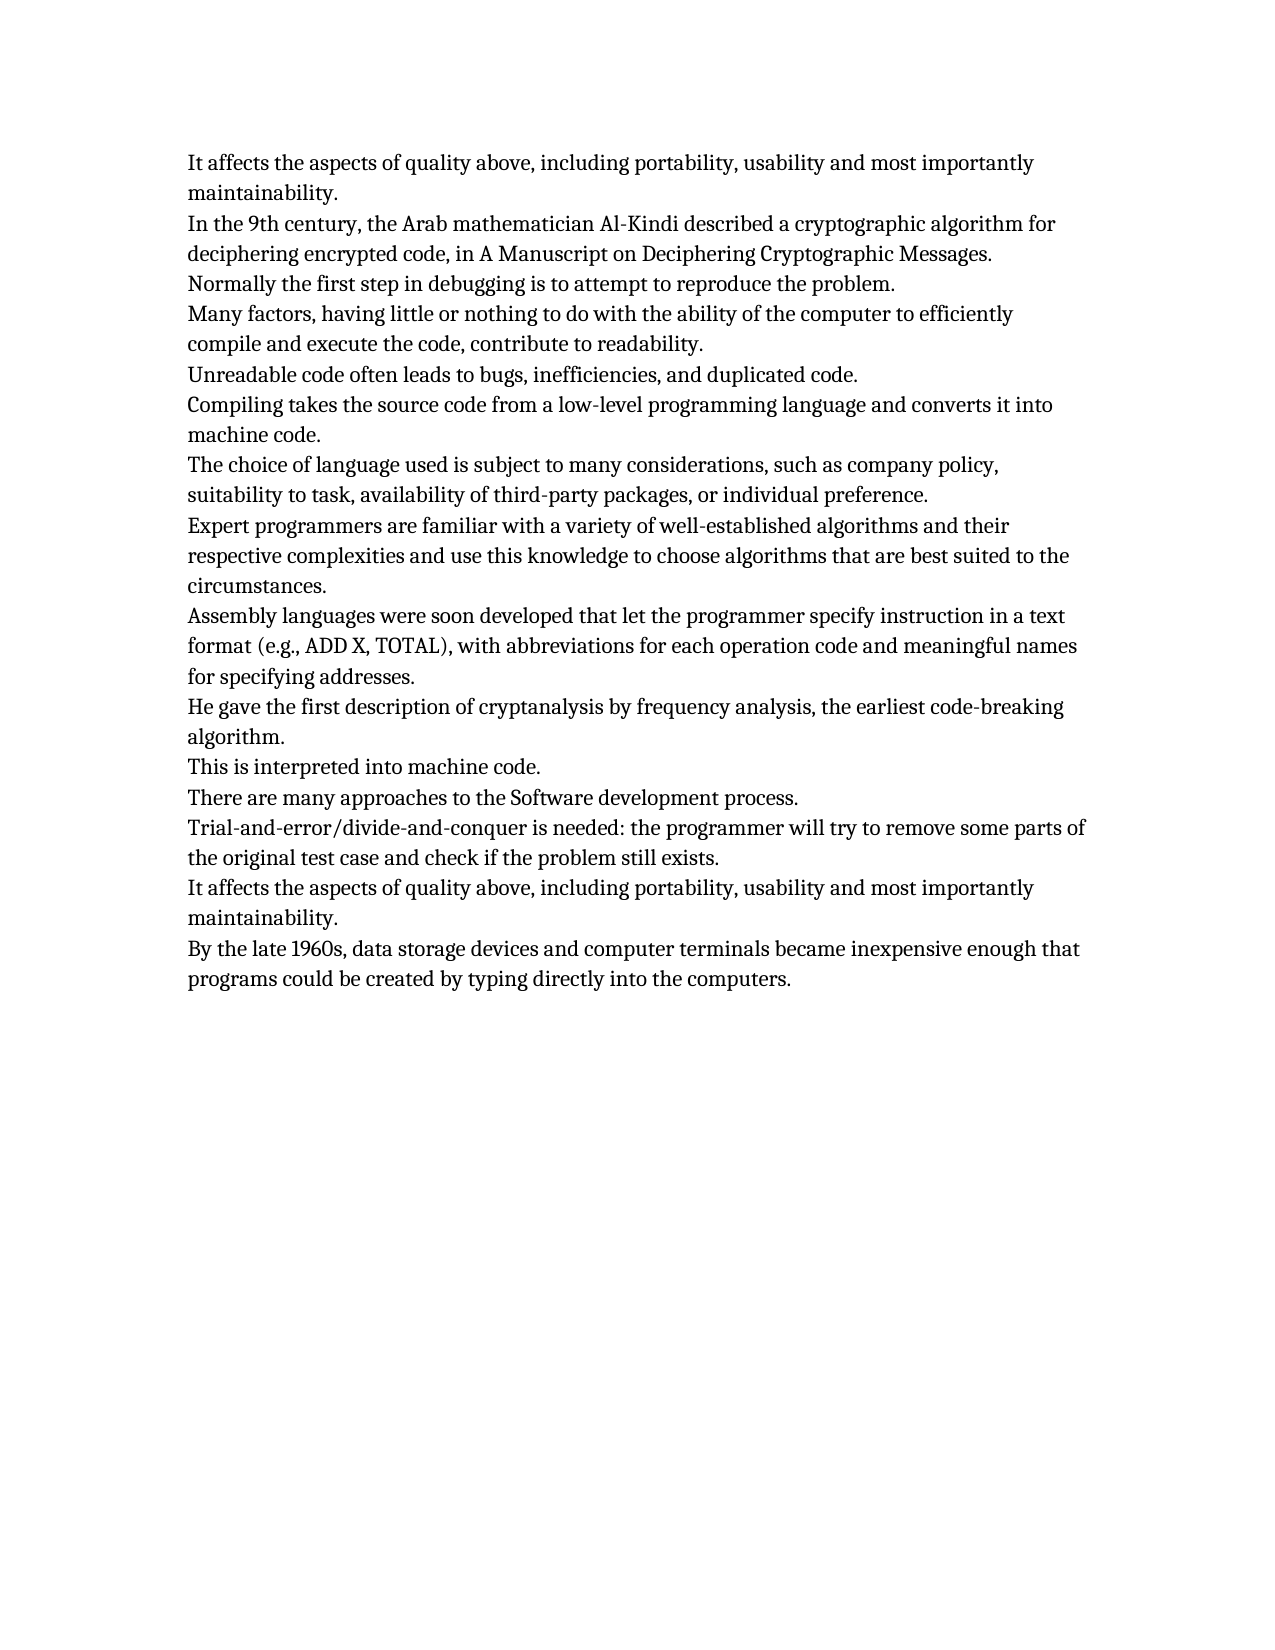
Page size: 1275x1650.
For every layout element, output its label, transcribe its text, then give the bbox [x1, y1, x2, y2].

text It affects the aspects of quality above, including portability, usability and most importantly maintainability. In the 9th century, the Arab mathematician Al-Kindi described a cryptographic algorithm for deciphering encrypted code, in A Manuscript on Deciphering Cryptographic Messages. Normally the first step in debugging is to attempt to reproduce the problem. Many factors, having little or nothing to do with the ability of the computer to efficiently compile and execute the code, contribute to readability. Unreadable code often leads to bugs, inefficiencies, and duplicated code. Compiling takes the source code from a low-level programming language and converts it into machine code. The choice of language used is subject to many considerations, such as company policy, suitability to task, availability of third-party packages, or individual preference. Expert programmers are familiar with a variety of well-established algorithms and their respective complexities and use this knowledge to choose algorithms that are best suited to the circumstances. Assembly languages were soon developed that let the programmer specify instruction in a text format (e.g., ADD X, TOTAL), with abbreviations for each operation code and meaningful names for specifying addresses. He gave the first description of cryptanalysis by frequency analysis, the earliest code-breaking algorithm. This is interpreted into machine code. There are many approaches to the Software development process. Trial-and-error/divide-and-conquer is needed: the programmer will try to remove some parts of the original test case and check if the problem still exists. It affects the aspects of quality above, including portability, usability and most importantly maintainability. By the late 1960s, data storage devices and computer terminals became inexpensive enough that programs could be created by typing directly into the computers. [187, 150, 1087, 992]
